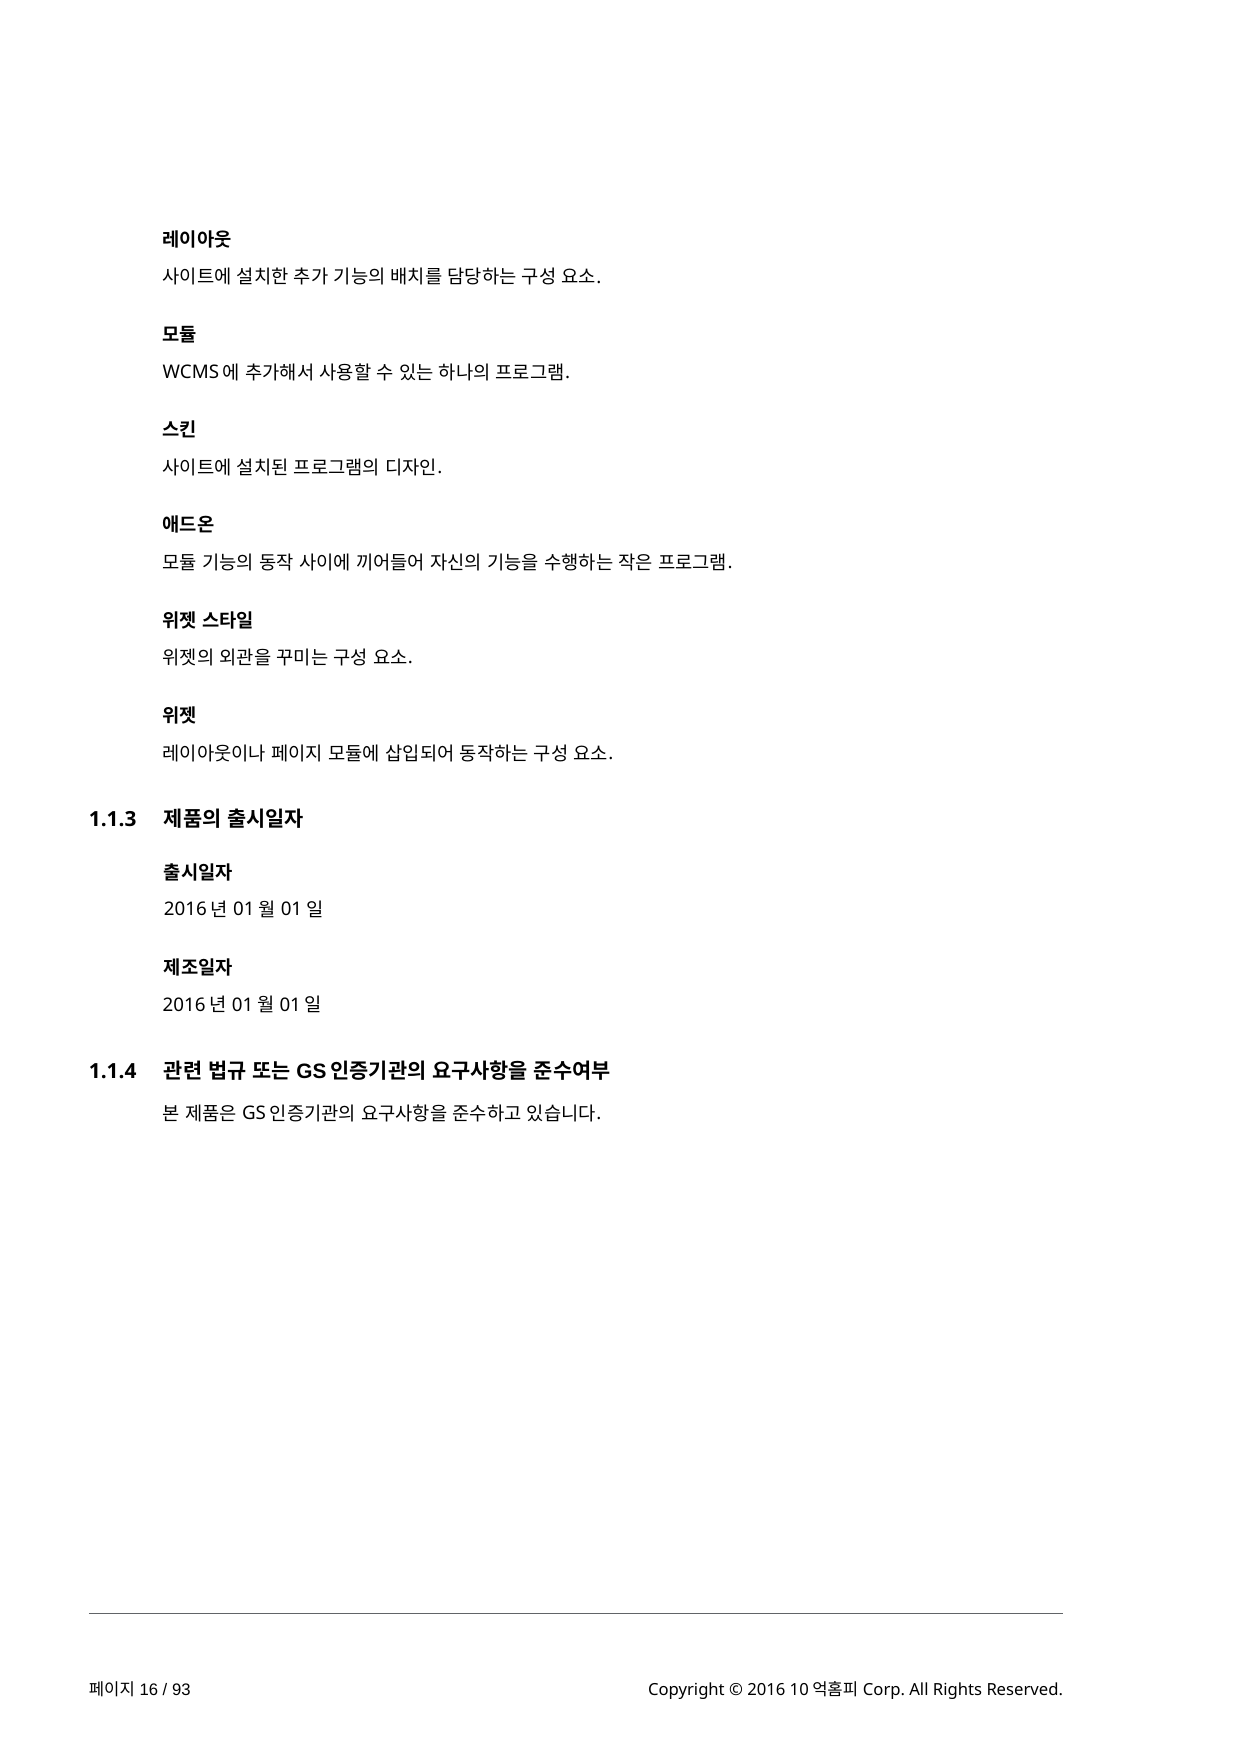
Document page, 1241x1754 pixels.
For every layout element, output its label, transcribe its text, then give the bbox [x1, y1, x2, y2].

text 본 제품은 GS인증기관의 요구사항을 준수하고 있습니다. [162, 1099, 1063, 1126]
text 사이트에 설치된 프로그램의 디자인. [162, 452, 1063, 480]
text 위젯의 외관을 꾸미는 구성 요소. [162, 643, 1063, 670]
text 사이트에 설치한 추가 기능의 배치를 담당하는 구성 요소. [162, 262, 1063, 289]
text 2016년 01월 01일 [164, 895, 1063, 922]
subtitle 제조일자 [164, 952, 1063, 980]
text 레이아웃이나 페이지 모듈에 삽입되어 동작하는 구성 요소. [162, 738, 1063, 765]
text WCMS에 추가해서 사용할 수 있는 하나의 프로그램. [162, 357, 1063, 384]
title 레이아웃 [162, 224, 1063, 252]
text 2016년 01월 01일 [162, 990, 1063, 1017]
title 위젯 스타일 [162, 605, 1063, 632]
title 애드온 [162, 510, 1063, 537]
title 모듈 [162, 320, 1063, 347]
text 모듈 기능의 동작 사이에 끼어들어 자신의 기능을 수행하는 작은 프로그램. [162, 548, 1063, 575]
title 위젯 [162, 701, 1063, 728]
subtitle 출시일자 [164, 857, 1063, 884]
subtitle 관련 법규 또는 GS인증기관의 요구사항을 준수여부 [89, 1054, 1063, 1084]
title 스킨 [162, 415, 1063, 442]
subtitle 제품의 출시일자 [89, 802, 1063, 832]
